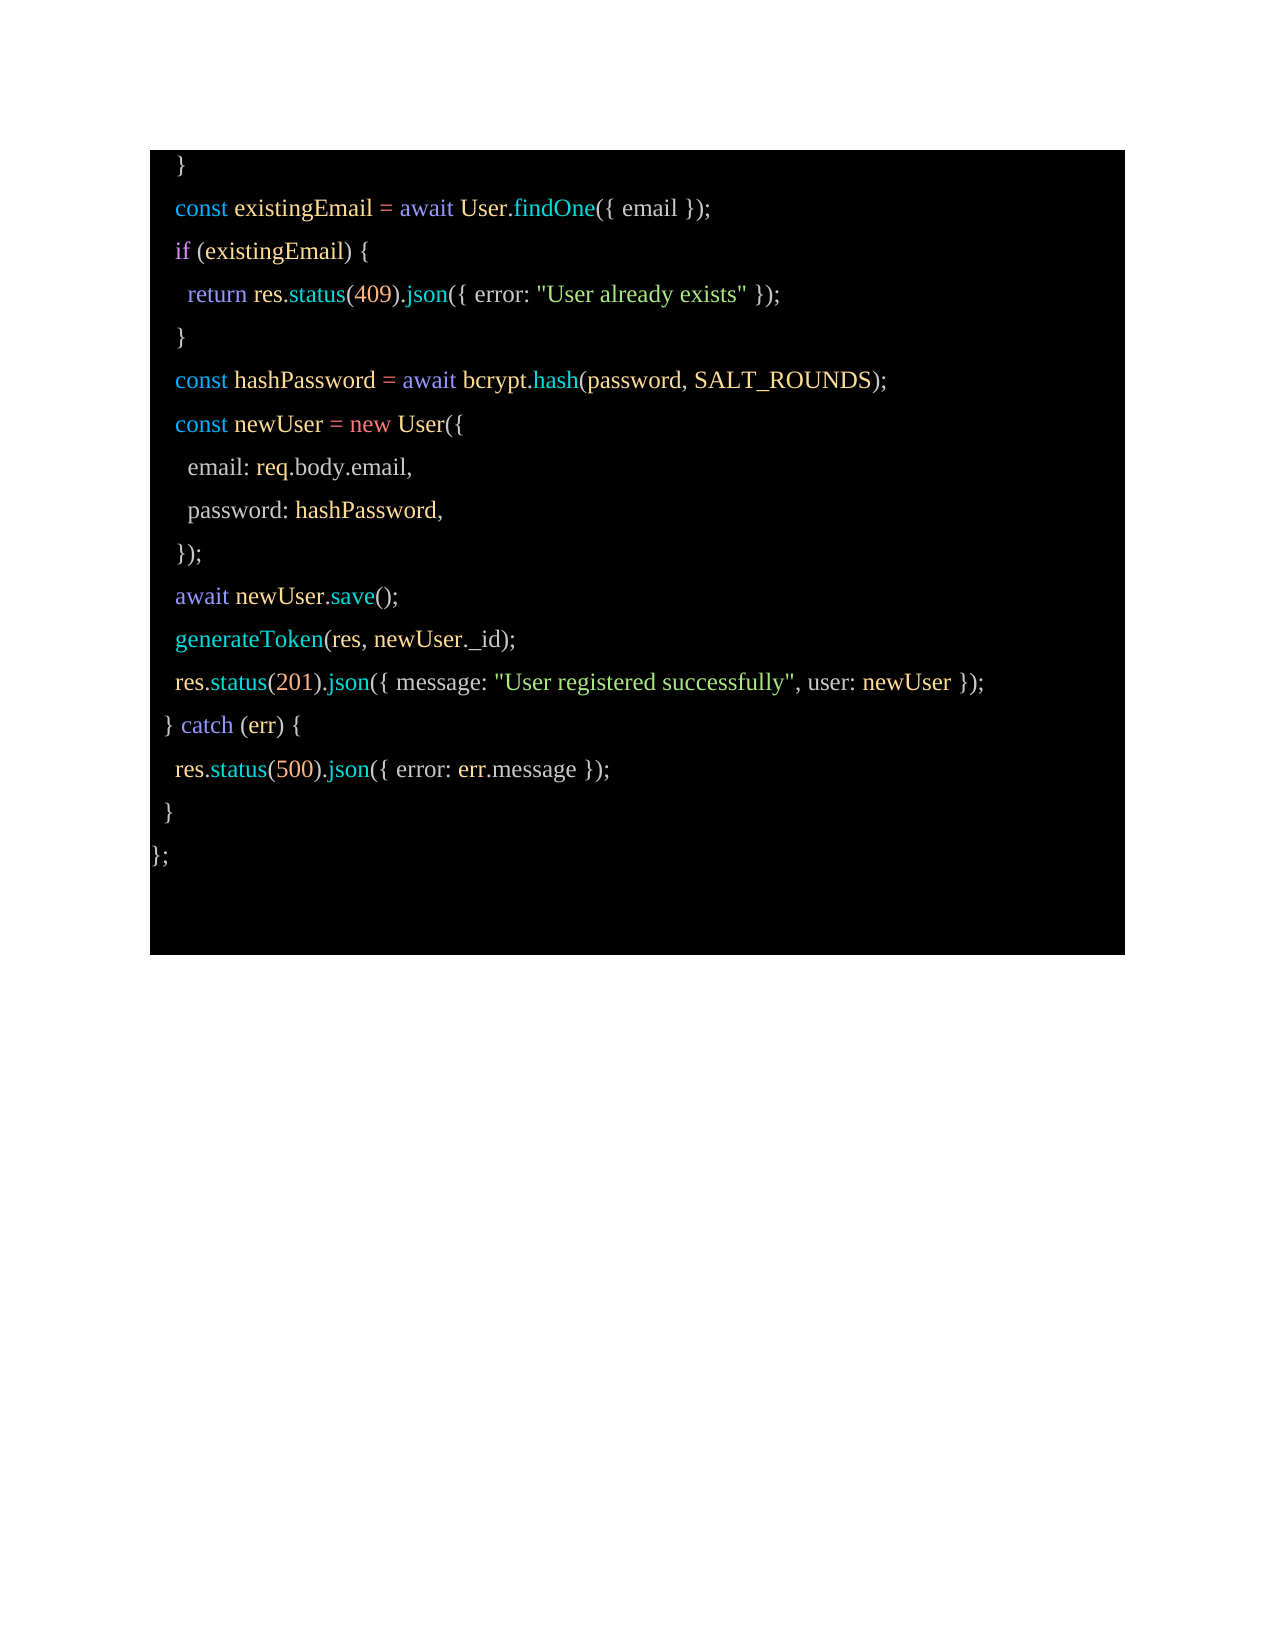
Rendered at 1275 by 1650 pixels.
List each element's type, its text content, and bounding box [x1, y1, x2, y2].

text res.status(201).json({ message: "User registered successfully", user: newUser }); [150, 667, 1125, 696]
text const existingEmail = await User.findOne({ email }); [150, 193, 1125, 222]
text } [150, 322, 1125, 351]
text }; [150, 840, 1125, 869]
text const newUser = new User({ [150, 409, 1125, 437]
text }); [150, 538, 1125, 567]
text await newUser.save(); [150, 581, 1125, 610]
text res.status(500).json({ error: err.message }); [150, 754, 1125, 782]
text password: hashPassword, [150, 495, 1125, 524]
text email: req.body.email, [150, 452, 1125, 481]
text return res.status(409).json({ error: "User already exists" }); [150, 279, 1125, 308]
text } [150, 797, 1125, 826]
text const hashPassword = await bcrypt.hash(password, SALT_ROUNDS); [150, 366, 1125, 394]
text if (existingEmail) { [150, 236, 1125, 265]
text } [150, 150, 1125, 179]
text } catch (err) { [150, 711, 1125, 739]
text generateToken(res, newUser._id); [150, 624, 1125, 653]
